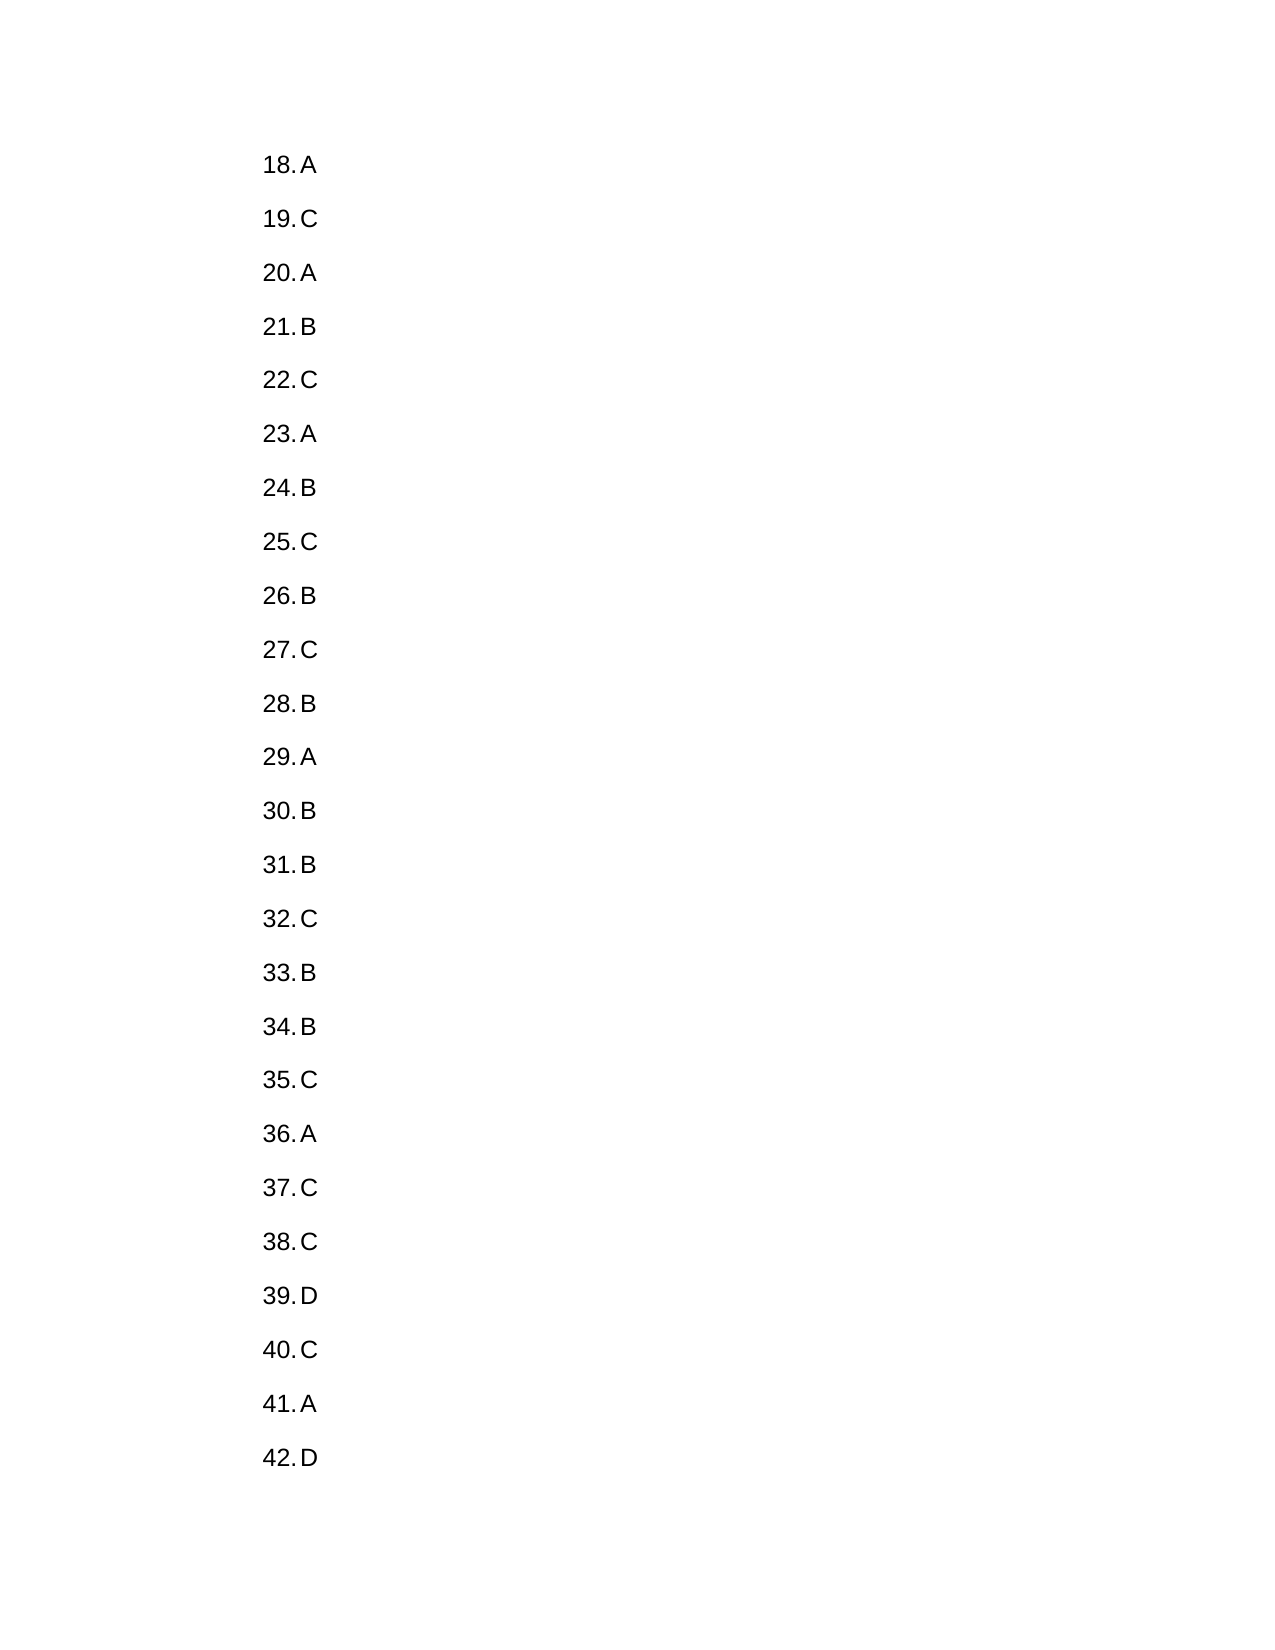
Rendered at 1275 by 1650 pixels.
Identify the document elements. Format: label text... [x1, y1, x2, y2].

list C [262, 365, 1125, 394]
list B [262, 1012, 1125, 1040]
list D [262, 1442, 1125, 1471]
list C [262, 527, 1125, 556]
list C [262, 635, 1125, 663]
list B [262, 850, 1125, 879]
list A [262, 258, 1125, 286]
list A [262, 150, 1125, 179]
list C [262, 1227, 1125, 1256]
list A [262, 1119, 1125, 1148]
list A [262, 1389, 1125, 1417]
list C [262, 904, 1125, 933]
list B [262, 312, 1125, 340]
list C [262, 1066, 1125, 1094]
list B [262, 581, 1125, 609]
list B [262, 688, 1125, 717]
list C [262, 1173, 1125, 1202]
list A [262, 742, 1125, 771]
list C [262, 1335, 1125, 1363]
list B [262, 796, 1125, 825]
list C [262, 204, 1125, 233]
list B [262, 473, 1125, 502]
list D [262, 1281, 1125, 1310]
list A [262, 419, 1125, 448]
list B [262, 958, 1125, 987]
